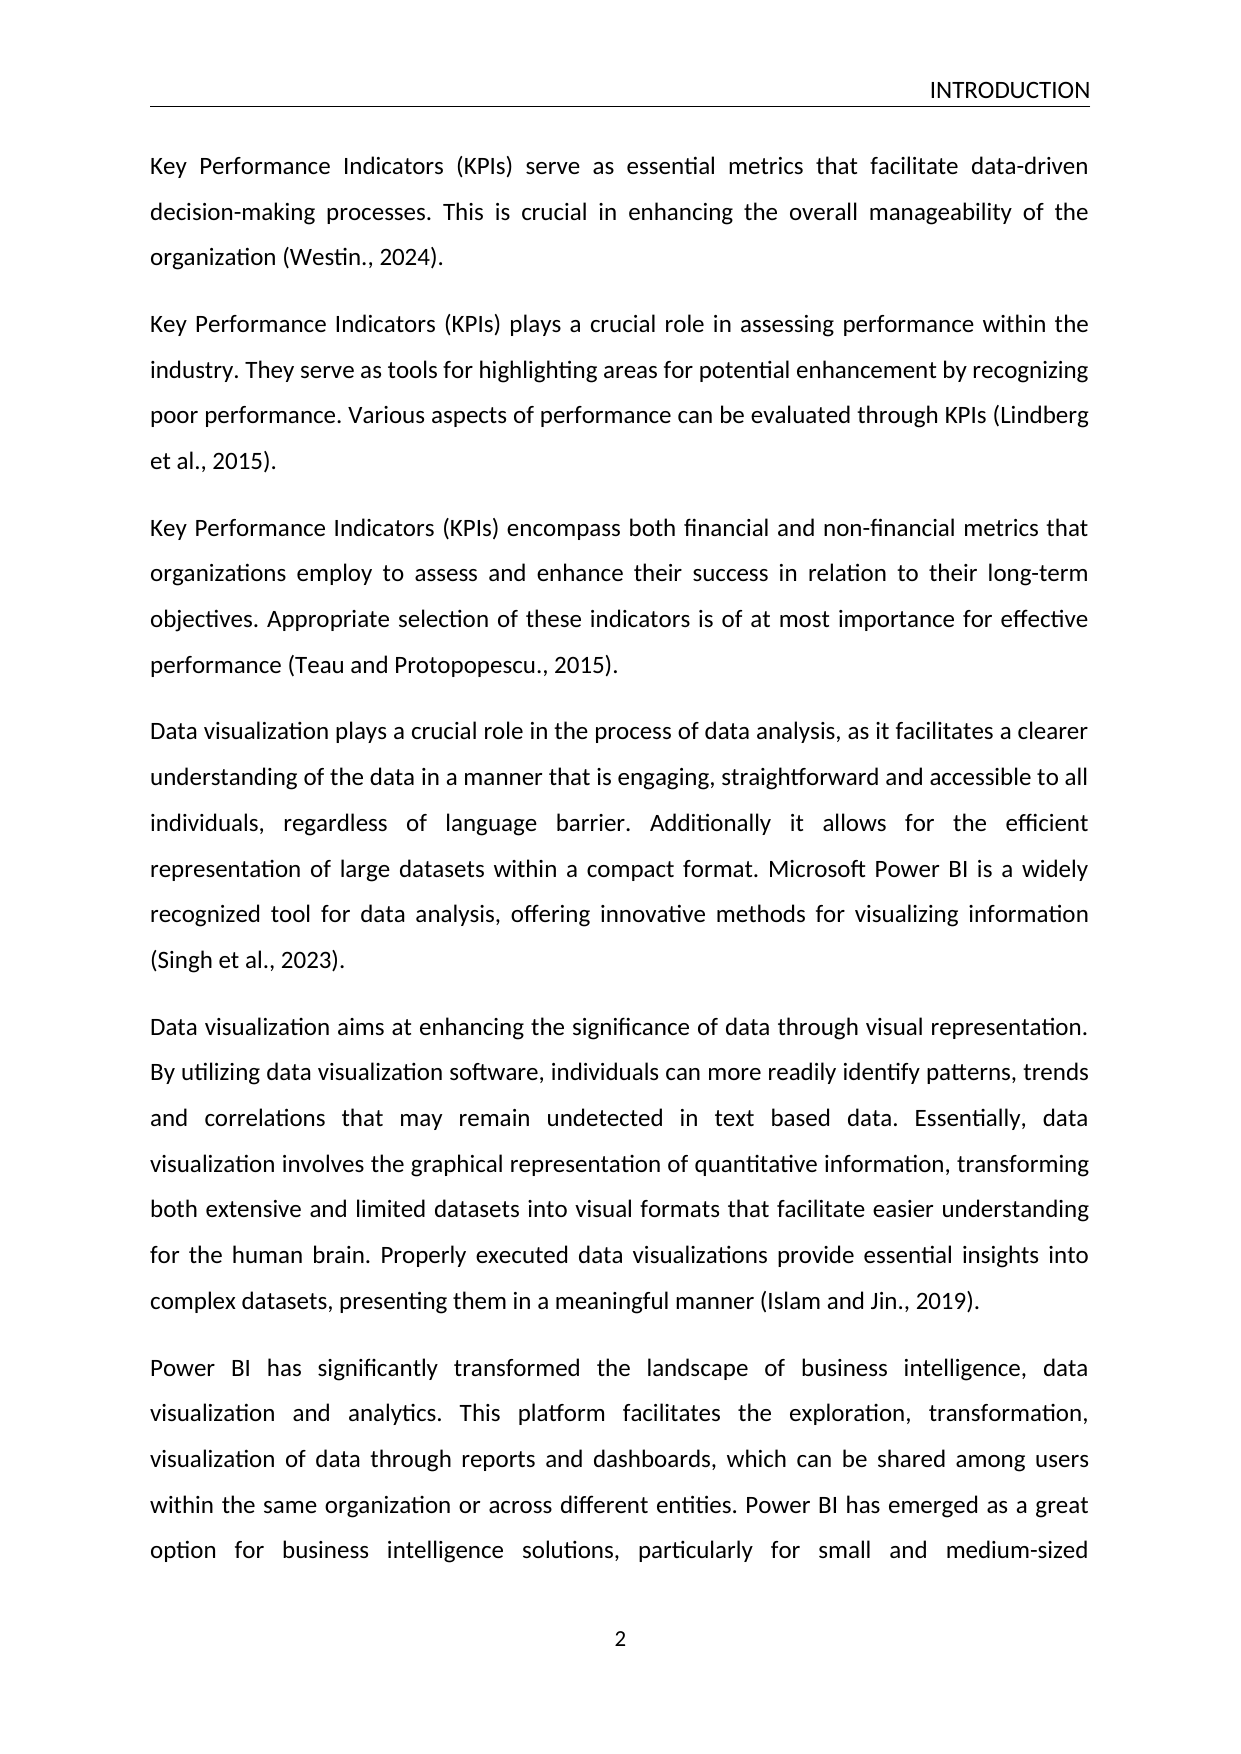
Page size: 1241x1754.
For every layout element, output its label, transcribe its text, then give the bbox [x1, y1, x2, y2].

text Data visualization plays a crucial role in the process of data analysis, as it facilitates a clearer understanding of the data in a manner that is engaging, straightforward and accessible to all individuals, regardless of language barrier. Additionally it allows for the efficient representation of large datasets within a compact format. Microsoft Power BI is a widely recognized tool for data analysis, offering innovative methods for visualizing information (Singh et al., 2023). [150, 716, 1090, 975]
text Key Performance Indicators (KPIs) serve as essential metrics that facilitate data-driven decision-making processes. This is crucial in enhancing the overall manageability of the organization (Westin., 2024). [150, 150, 1090, 272]
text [150, 1352, 1090, 1565]
text Key Performance Indicators (KPIs) encompass both financial and non-financial metrics that organizations employ to assess and enhance their success in relation to their long-term objectives. Appropriate selection of these indicators is of at most importance for effective performance (Teau and Protopopescu., 2015). [150, 512, 1090, 679]
text Key Performance Indicators (KPIs) plays a crucial role in assessing performance within the industry. They serve as tools for highlighting areas for potential enhancement by recognizing poor performance. Various aspects of performance can be evaluated through KPIs (Lindberg et al., 2015). [150, 308, 1090, 476]
text Data visualization aims at enhancing the significance of data through visual representation. By utilizing data visualization software, individuals can more readily identify patterns, trends and correlations that may remain undetected in text based data. Essentially, data visualization involves the graphical representation of quantitative information, transforming both extensive and limited datasets into visual formats that facilitate easier understanding for the human brain. Properly executed data visualizations provide essential insights into complex datasets, presenting them in a meaningful manner (Islam and Jin., 2019). [150, 1011, 1090, 1316]
